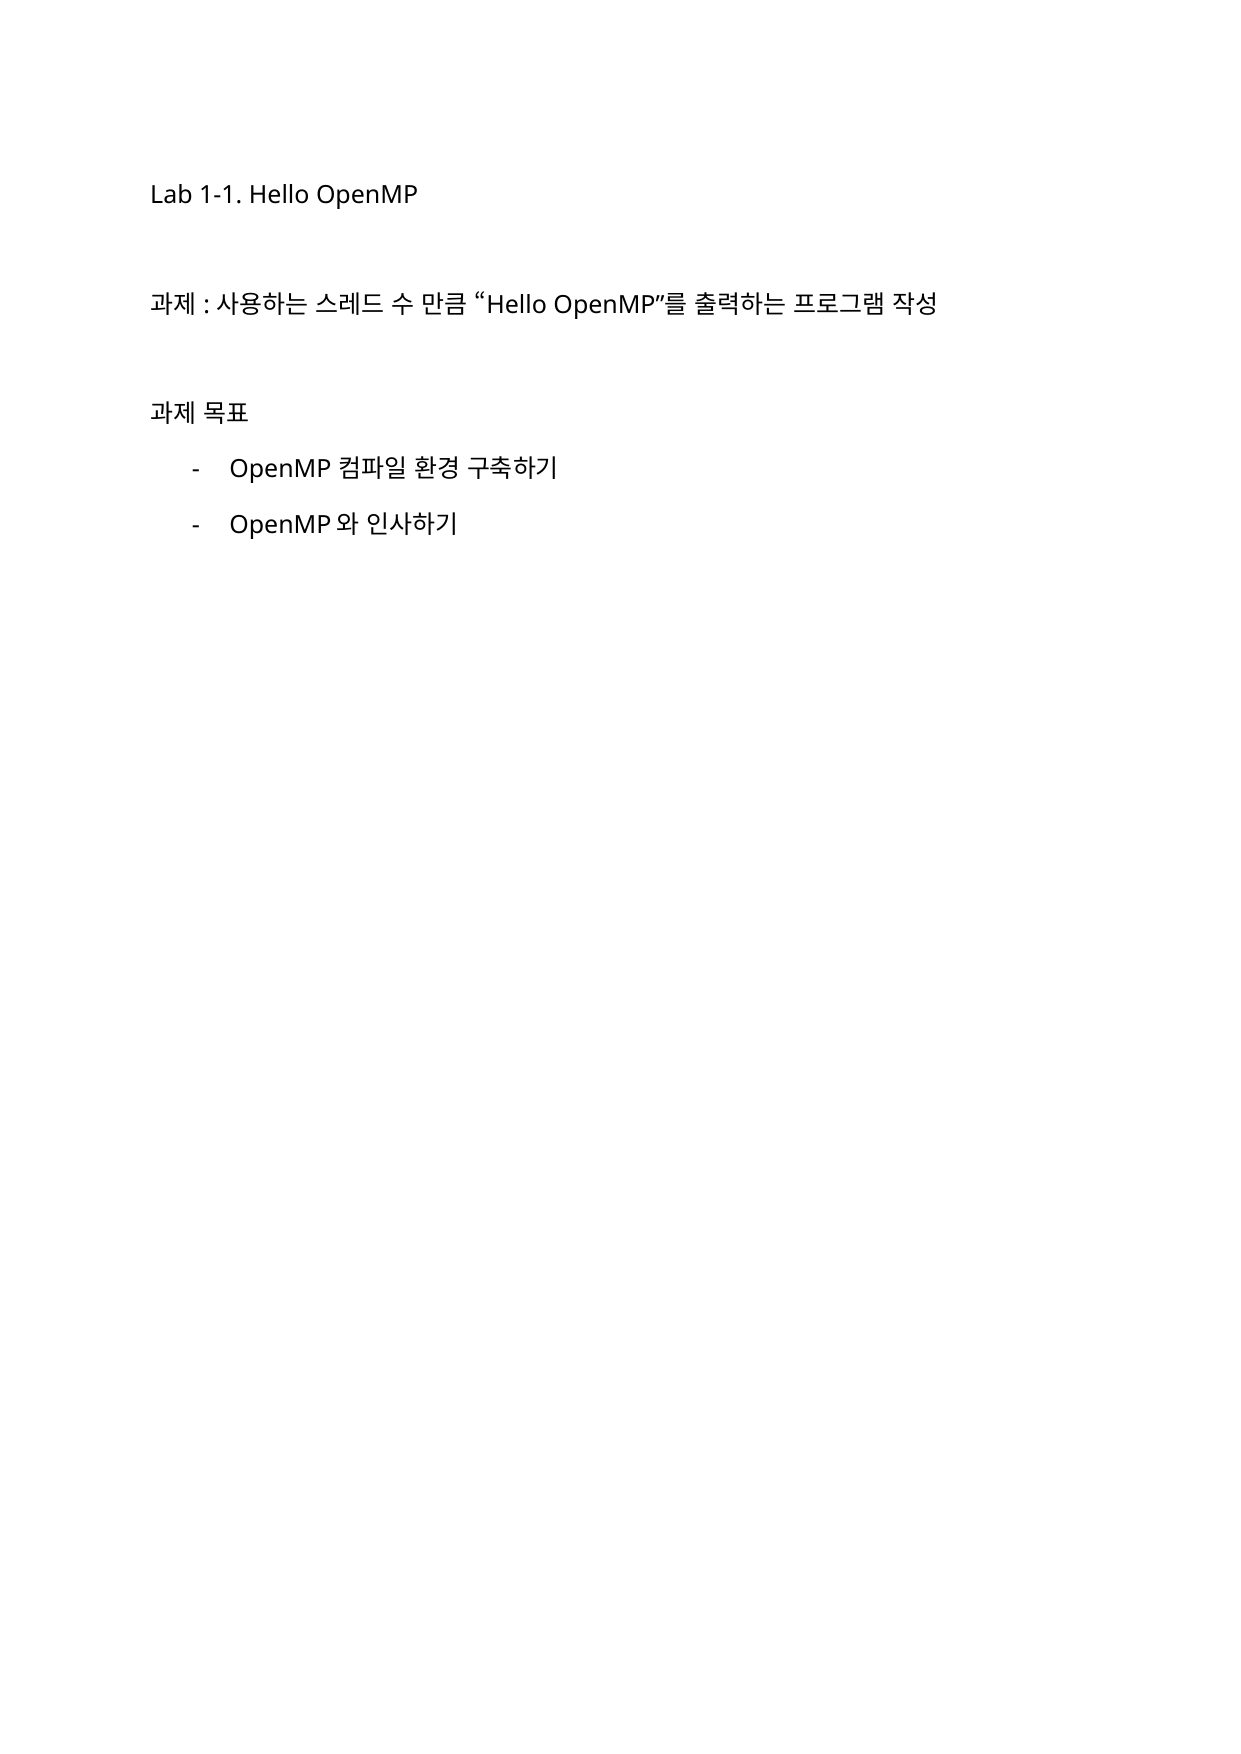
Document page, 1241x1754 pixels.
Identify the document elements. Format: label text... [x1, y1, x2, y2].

text Lab 1-1. Hello OpenMP [150, 177, 1090, 211]
list OpenMP 컴파일 환경 구축하기 [192, 449, 1090, 485]
list OpenMP와 인사하기 [192, 505, 1090, 541]
text 과제 목표 [150, 393, 1090, 429]
text 과제 : 사용하는 스레드 수 만큼 “Hello OpenMP”를 출력하는 프로그램 작성 [150, 284, 1090, 320]
